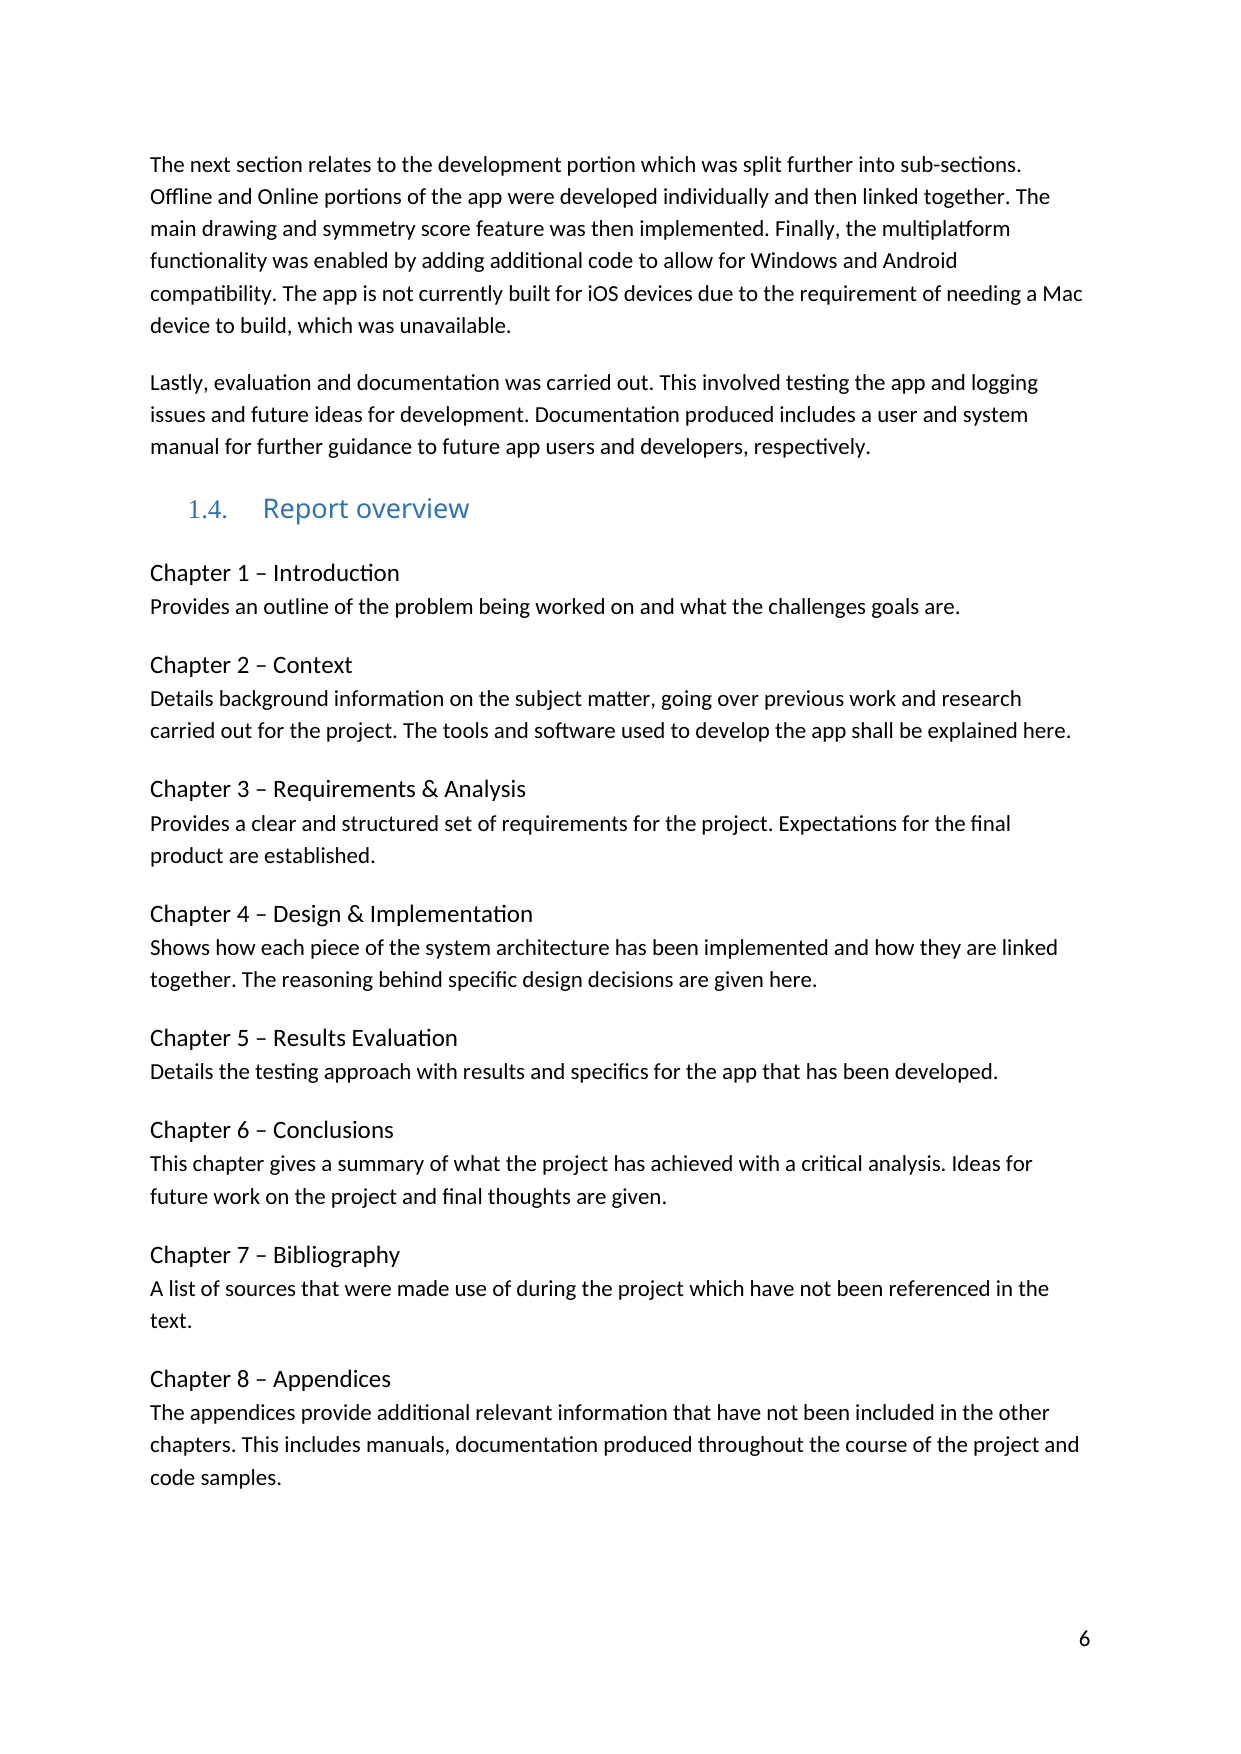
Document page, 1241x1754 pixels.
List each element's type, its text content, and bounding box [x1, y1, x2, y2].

text Details background information on the subject matter, going over previous work and research carried out for the project. The tools and software used to develop the app shall be explained here. [150, 684, 1090, 744]
text Provides an outline of the problem being worked on and what the challenges goals are. [150, 592, 1090, 620]
text Lastly, evaluation and documentation was carried out. This involved testing the app and logging issues and future ideas for development. Documentation produced includes a user and system manual for further guidance to future app users and developers, respectively. [150, 368, 1090, 461]
text Chapter 7 – Bibliography [150, 1239, 1090, 1269]
text Chapter 3 – Requirements & Analysis [150, 774, 1090, 804]
text A list of sources that were made use of during the project which have not been referenced in the text. [150, 1274, 1090, 1334]
text Chapter 8 – Appendices [150, 1363, 1090, 1394]
subtitle Report overview [187, 490, 1090, 527]
text Shows how each piece of the system architecture has been implemented and how they are linked together. The reasoning behind specific design decisions are given here. [150, 933, 1090, 993]
text The appendices provide additional relevant information that have not been included in the other chapters. This includes manuals, documentation produced throughout the course of the project and code samples. [150, 1398, 1090, 1491]
text Provides a clear and structured set of requirements for the project. Expectations for the final product are established. [150, 809, 1090, 869]
text The next section relates to the development portion which was split further into sub-sections. Offline and Online portions of the app were developed individually and then linked together. The main drawing and symmetry score feature was then implemented. Finally, the multiplatform functionality was enabled by adding additional code to allow for Windows and Android compatibility. The app is not currently built for iOS devices due to the requirement of needing a Mac device to build, which was unavailable. [150, 150, 1090, 339]
text Details the testing approach with results and specifics for the app that has been developed. [150, 1057, 1090, 1085]
text Chapter 2 – Context [150, 649, 1090, 680]
text Chapter 1 – Introduction [150, 557, 1090, 588]
text This chapter gives a summary of what the project has achieved with a critical analysis. Ideas for future work on the project and final thoughts are given. [150, 1149, 1090, 1210]
text Chapter 4 – Design & Implementation [150, 898, 1090, 928]
text Chapter 6 – Conclusions [150, 1114, 1090, 1145]
text Chapter 5 – Results Evaluation [150, 1022, 1090, 1053]
